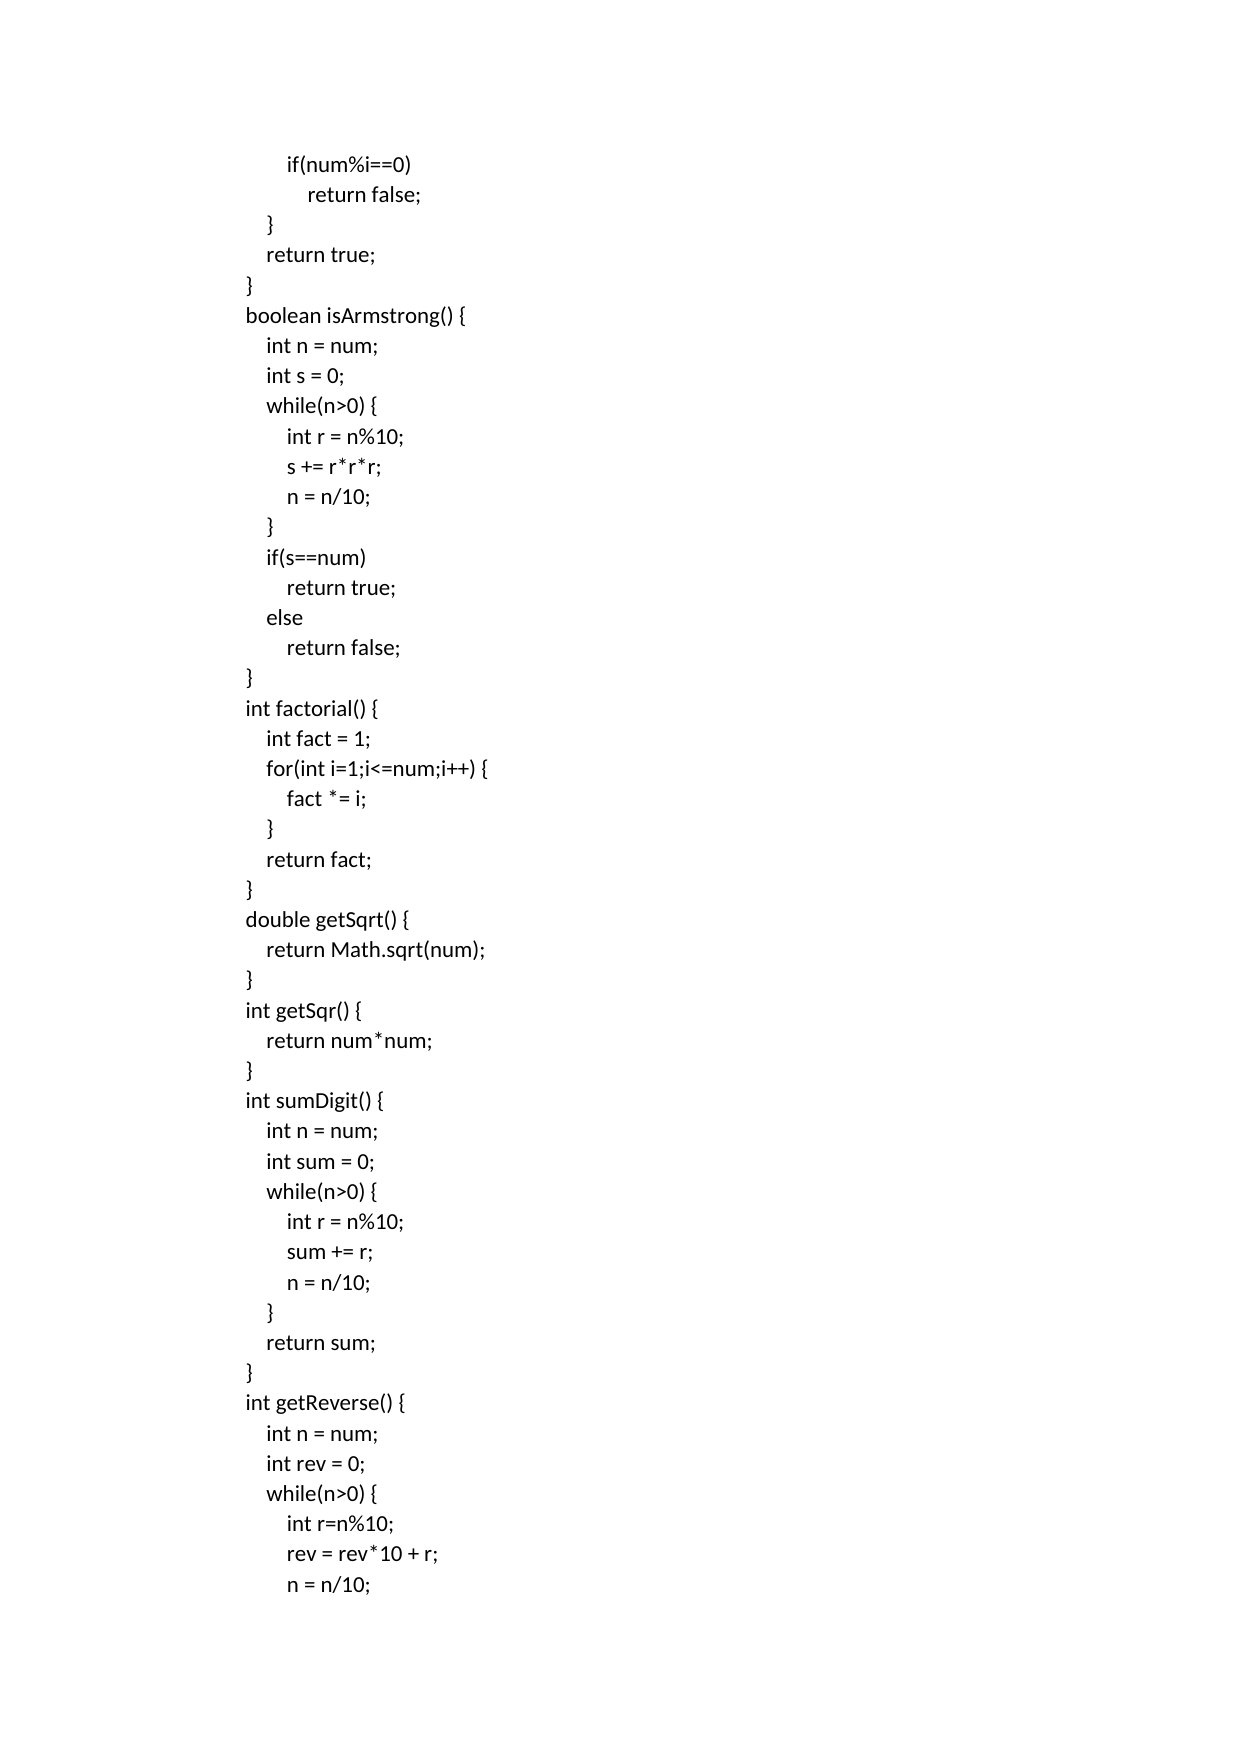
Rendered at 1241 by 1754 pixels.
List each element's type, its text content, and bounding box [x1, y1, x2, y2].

list while(n>0) { [225, 1479, 1090, 1507]
list } [225, 663, 1090, 692]
list while(n>0) { [225, 1177, 1090, 1205]
list int factorial() { [225, 694, 1090, 722]
list } [225, 210, 1090, 238]
list return sum; [225, 1328, 1090, 1356]
list if(s==num) [225, 543, 1090, 571]
list return fact; [225, 845, 1090, 873]
list int r=n%10; [225, 1509, 1090, 1537]
list int getReverse() { [225, 1388, 1090, 1417]
list fact *= i; [225, 784, 1090, 812]
list while(n>0) { [225, 392, 1090, 420]
list boolean isArmstrong() { [225, 301, 1090, 329]
list int fact = 1; [225, 724, 1090, 752]
list return num*num; [225, 1026, 1090, 1054]
list int sumDigit() { [225, 1086, 1090, 1114]
list int n = num; [225, 1117, 1090, 1145]
list } [225, 271, 1090, 299]
list int rev = 0; [225, 1449, 1090, 1477]
list int r = n%10; [225, 422, 1090, 450]
list for(int i=1;i<=num;i++) { [225, 754, 1090, 782]
list n = n/10; [225, 1268, 1090, 1296]
list return true; [225, 573, 1090, 601]
list } [225, 966, 1090, 994]
list } [225, 1298, 1090, 1326]
list n = n/10; [225, 1570, 1090, 1598]
list n = n/10; [225, 482, 1090, 510]
list else [225, 603, 1090, 631]
list int n = num; [225, 1419, 1090, 1447]
list return Math.sqrt(num); [225, 935, 1090, 963]
list } [225, 875, 1090, 903]
list int sum = 0; [225, 1147, 1090, 1175]
list return true; [225, 241, 1090, 269]
list } [225, 1056, 1090, 1084]
list rev = rev*10 + r; [225, 1539, 1090, 1568]
list double getSqrt() { [225, 905, 1090, 933]
list int n = num; [225, 331, 1090, 359]
list s += r*r*r; [225, 452, 1090, 480]
list } [225, 1358, 1090, 1386]
list return false; [225, 180, 1090, 208]
list } [225, 512, 1090, 541]
list int getSqr() { [225, 996, 1090, 1024]
list } [225, 814, 1090, 843]
list int s = 0; [225, 361, 1090, 389]
list int r = n%10; [225, 1207, 1090, 1235]
list if(num%i==0) [225, 150, 1090, 178]
list return false; [225, 633, 1090, 661]
list sum += r; [225, 1237, 1090, 1266]
